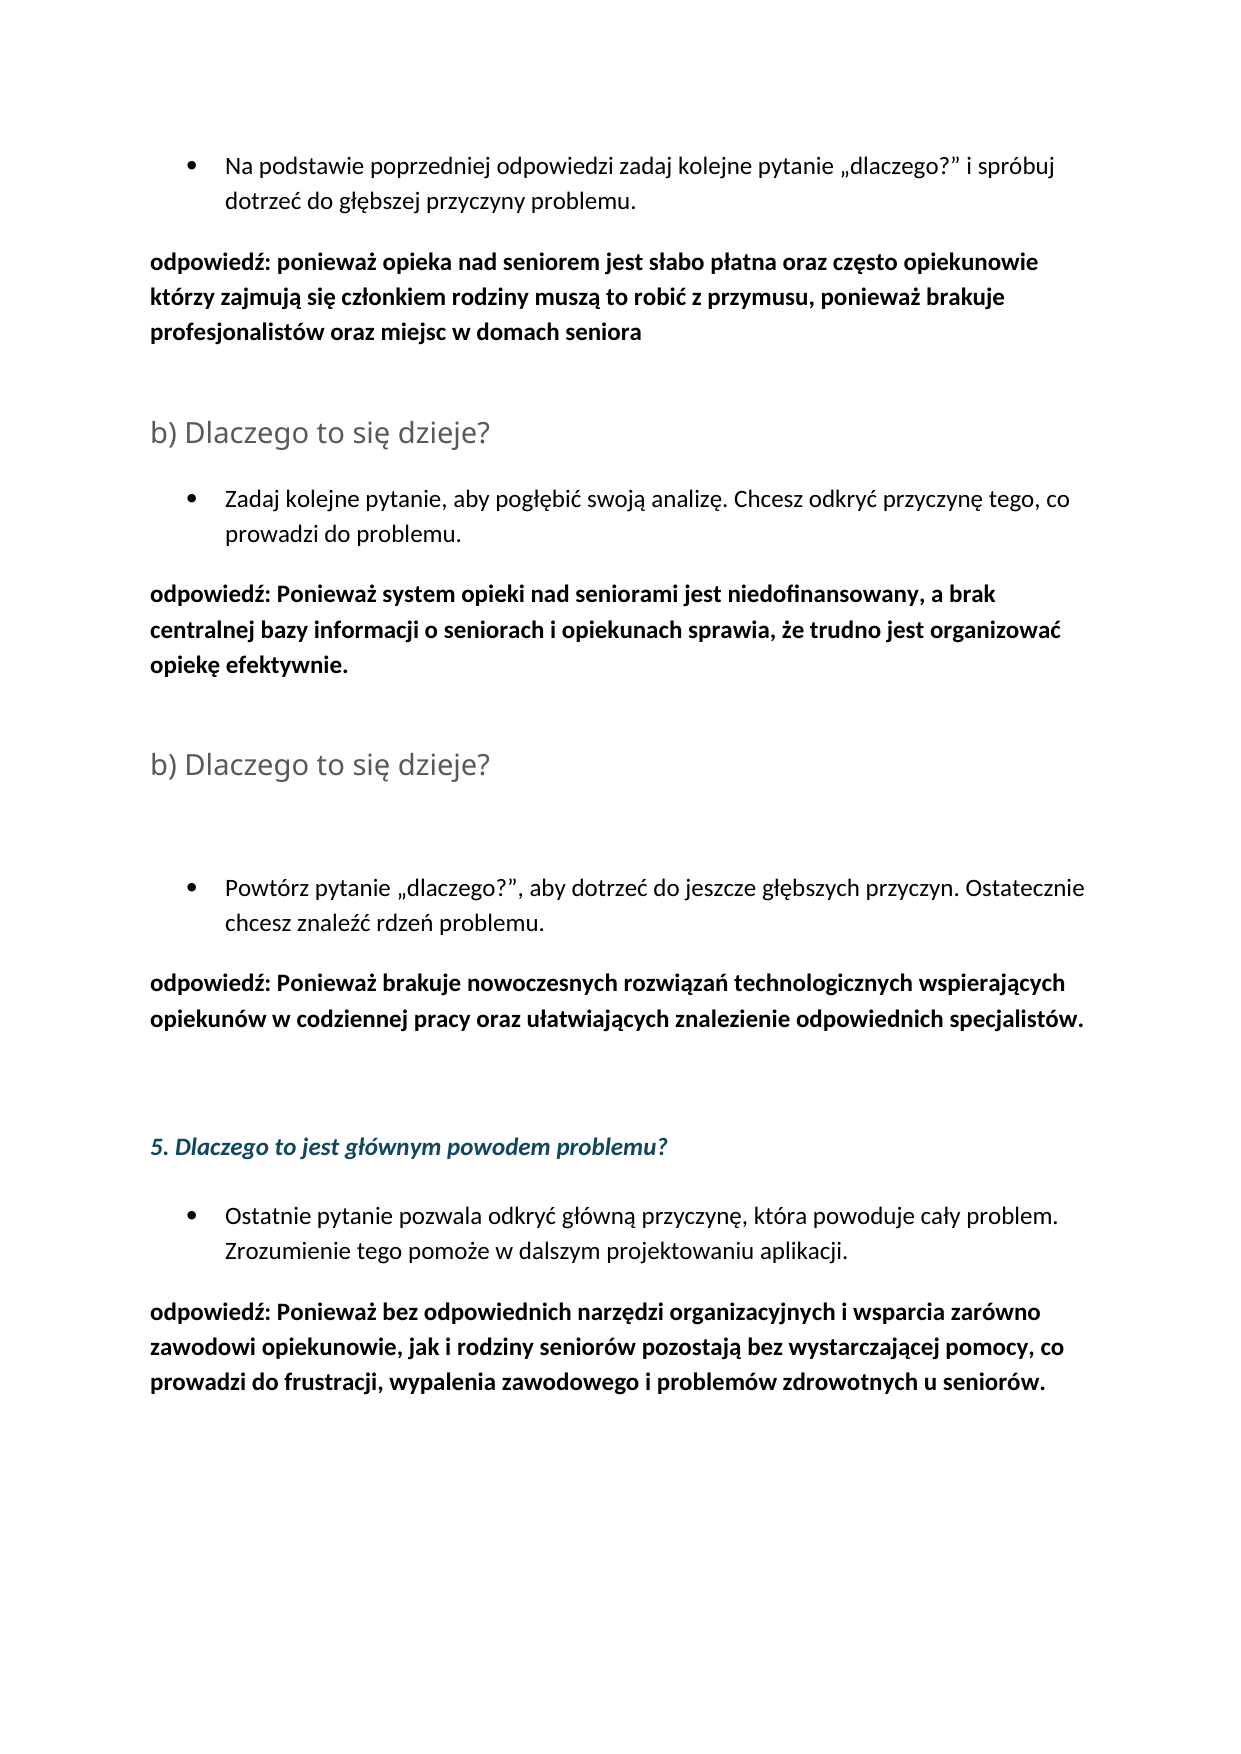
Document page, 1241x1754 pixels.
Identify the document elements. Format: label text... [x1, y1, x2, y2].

text odpowiedź: Ponieważ brakuje nowoczesnych rozwiązań technologicznych wspierających opiekunów w codziennej pracy oraz ułatwiających znalezienie odpowiednich specjalistów. [150, 967, 1090, 1033]
subtitle b) Dlaczego to się dzieje? [150, 745, 1090, 784]
list Na podstawie poprzedniej odpowiedzi zadaj kolejne pytanie „dlaczego?” i spróbuj dotrzeć do głębszej przyczyny problemu. [187, 150, 1090, 216]
text odpowiedź: ponieważ opieka nad seniorem jest słabo płatna oraz często opiekunowie którzy zajmują się członkiem rodziny muszą to robić z przymusu, ponieważ brakuje profesjonalistów oraz miejsc w domach seniora [150, 246, 1090, 347]
text odpowiedź: Ponieważ system opieki nad seniorami jest niedofinansowany, a brak centralnej bazy informacji o seniorach i opiekunach sprawia, że trudno jest organizować opiekę efektywnie. [150, 578, 1090, 679]
subtitle 5. Dlaczego to jest głównym powodem problemu? [150, 1132, 1090, 1162]
text odpowiedź: Ponieważ bez odpowiednich narzędzi organizacyjnych i wsparcia zarówno zawodowi opiekunowie, jak i rodziny seniorów pozostają bez wystarczającej pomocy, co prowadzi do frustracji, wypalenia zawodowego i problemów zdrowotnych u seniorów. [150, 1296, 1090, 1397]
list Ostatnie pytanie pozwala odkryć główną przyczynę, która powoduje cały problem. Zrozumienie tego pomoże w dalszym projektowaniu aplikacji. [187, 1200, 1090, 1266]
list Powtórz pytanie „dlaczego?”, aby dotrzeć do jeszcze głębszych przyczyn. Ostatecznie chcesz znaleźć rdzeń problemu. [187, 872, 1090, 938]
subtitle b) Dlaczego to się dzieje? [150, 412, 1090, 452]
list Zadaj kolejne pytanie, aby pogłębić swoją analizę. Chcesz odkryć przyczynę tego, co prowadzi do problemu. [187, 483, 1090, 549]
